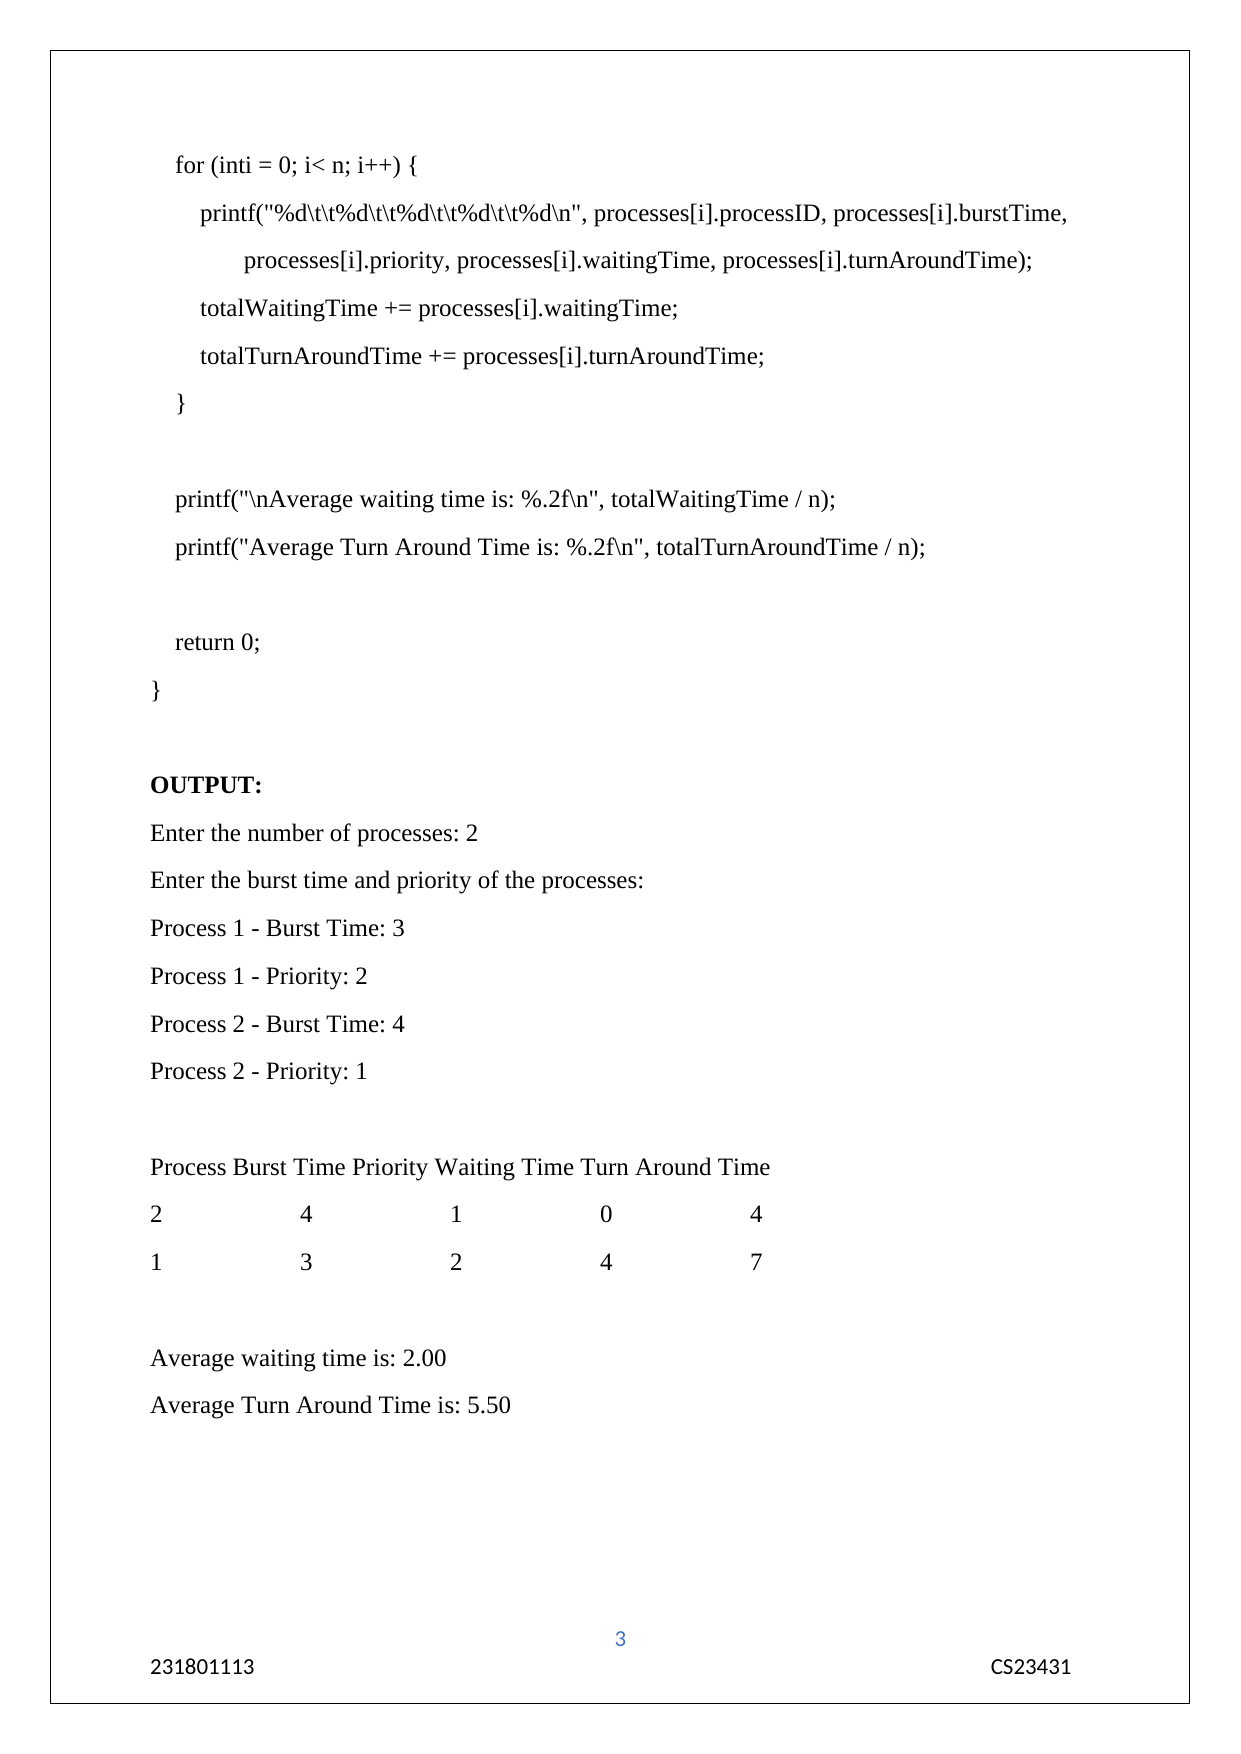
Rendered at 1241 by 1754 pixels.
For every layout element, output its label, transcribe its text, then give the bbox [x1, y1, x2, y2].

text OUTPUT: [150, 770, 1090, 799]
text } [150, 675, 1090, 703]
text Average waiting time is: 2.00 [150, 1343, 1090, 1371]
text return 0; [150, 627, 1090, 656]
text Average Turn Around Time is: 5.50 [150, 1390, 1090, 1419]
text Process 2 - Burst Time: 4 [150, 1009, 1090, 1037]
text 2 4 1 0 4 [150, 1199, 1090, 1228]
text totalWaitingTime += processes[i].waitingTime; [150, 293, 1090, 322]
text processes[i].priority, processes[i].waitingTime, processes[i].turnAroundTime); [150, 245, 1090, 274]
text printf("Average Turn Around Time is: %.2f\n", totalTurnAroundTime / n); [150, 532, 1090, 560]
text printf("%d\t\t%d\t\t%d\t\t%d\t\t%d\n", processes[i].processID, processes[i].burstTime, [150, 198, 1090, 226]
text Process 2 - Priority: 1 [150, 1056, 1090, 1085]
text Process Burst Time Priority Waiting Time Turn Around Time [150, 1152, 1090, 1181]
text totalTurnAroundTime += processes[i].turnAroundTime; [150, 341, 1090, 369]
text 1 3 2 4 7 [150, 1247, 1090, 1276]
text } [150, 388, 1090, 417]
text Process 1 - Burst Time: 3 [150, 913, 1090, 942]
text Process 1 - Priority: 2 [150, 961, 1090, 990]
text printf("\nAverage waiting time is: %.2f\n", totalWaitingTime / n); [150, 484, 1090, 513]
text Enter the burst time and priority of the processes: [150, 866, 1090, 894]
text Enter the number of processes: 2 [150, 818, 1090, 847]
text for (inti = 0; i< n; i++) { [150, 150, 1090, 179]
